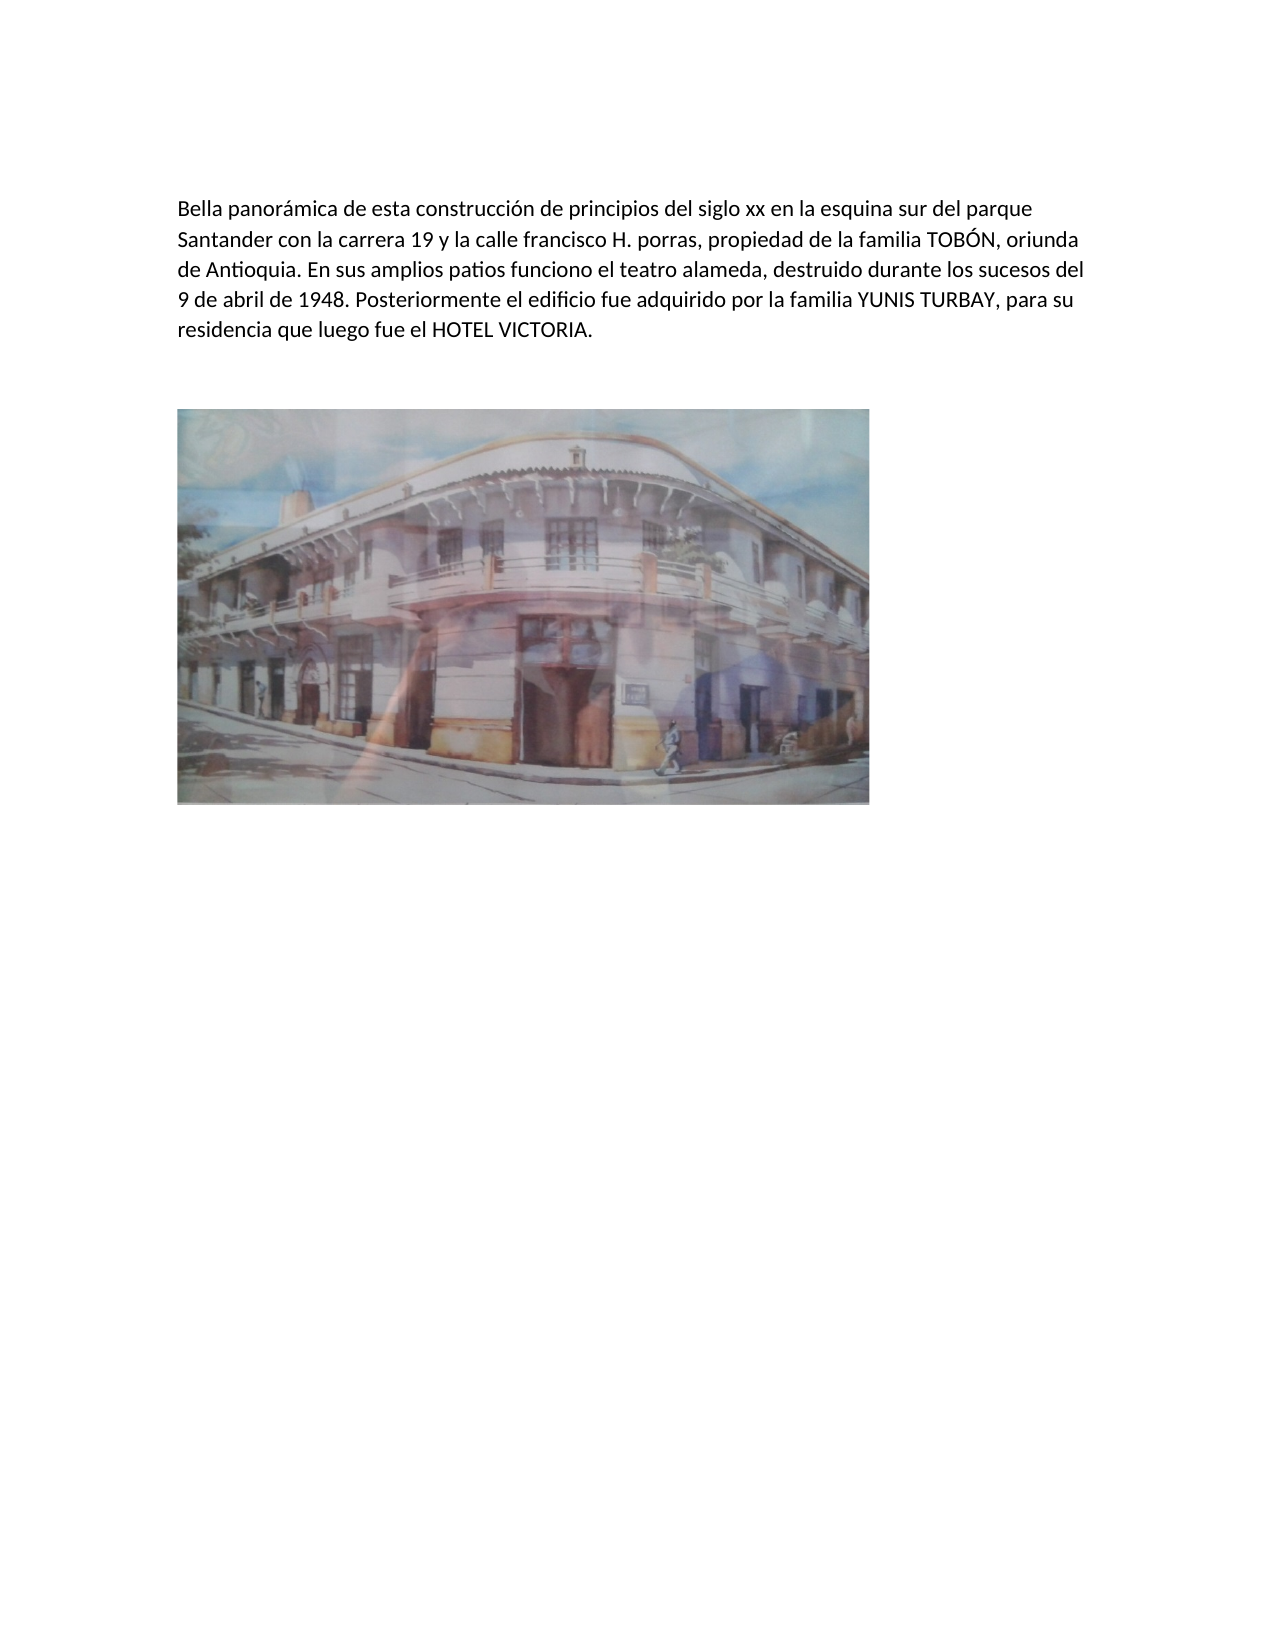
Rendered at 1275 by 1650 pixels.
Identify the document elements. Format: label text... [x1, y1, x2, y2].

picture [177, 409, 870, 805]
text Bella panorámica de esta construcción de principios del siglo xx en la esquina sur del parque Santander con la carrera 19 y la calle francisco H. porras, propiedad de la familia TOBÓN, oriunda de Antioquia. En sus amplios patios funciono el teatro alameda, destruido durante los sucesos del 9 de abril de 1948. Posteriormente el edificio fue adquirido por la familia YUNIS TURBAY, para su residencia que luego fue el HOTEL VICTORIA. [177, 194, 1098, 343]
